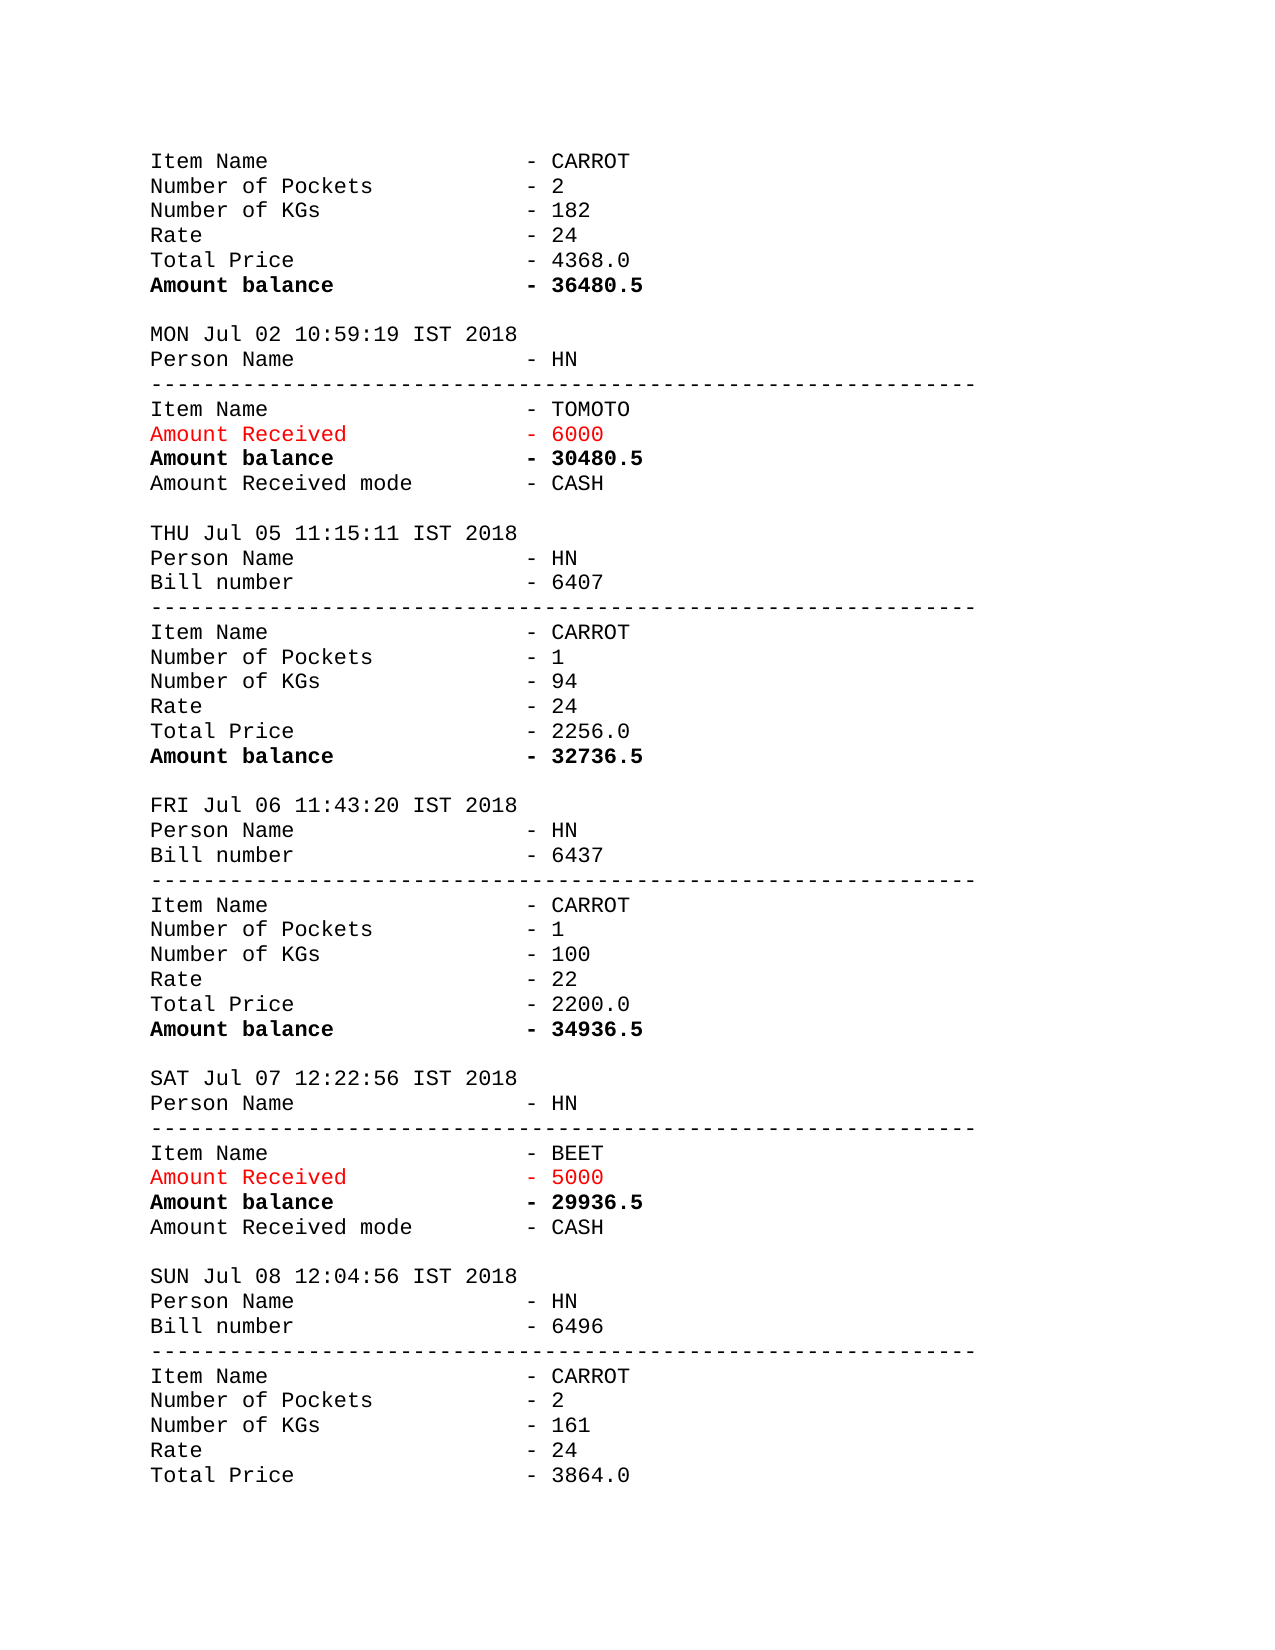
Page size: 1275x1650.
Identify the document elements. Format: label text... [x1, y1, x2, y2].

text Rate - 24 [150, 224, 1125, 249]
text FRI Jul 06 11:43:20 IST 2018 [150, 794, 1125, 819]
text SUN Jul 08 12:04:56 IST 2018 [150, 1266, 1125, 1290]
text Rate - 24 [150, 695, 1125, 720]
text Number of Pockets - 2 [150, 175, 1125, 199]
text Item Name - CARROT [150, 621, 1125, 646]
text Rate - 22 [150, 968, 1125, 993]
text --------------------------------------------------------------- [150, 373, 1125, 398]
text Total Price - 3864.0 [150, 1464, 1125, 1489]
text Amount balance - 29936.5 [150, 1191, 1125, 1216]
text Person Name - HN [150, 1290, 1125, 1315]
text Amount balance - 36480.5 [150, 274, 1125, 299]
text Total Price - 2200.0 [150, 993, 1125, 1018]
text Item Name - CARROT [150, 1365, 1125, 1389]
text Number of KGs - 161 [150, 1414, 1125, 1439]
text Item Name - TOMOTO [150, 398, 1125, 423]
text Person Name - HN [150, 1092, 1125, 1117]
text Number of Pockets - 1 [150, 918, 1125, 943]
text Number of KGs - 100 [150, 943, 1125, 968]
text --------------------------------------------------------------- [150, 596, 1125, 621]
text Amount Received mode - CASH [150, 472, 1125, 497]
text Bill number - 6437 [150, 844, 1125, 869]
text Item Name - BEET [150, 1142, 1125, 1166]
text Person Name - HN [150, 547, 1125, 571]
text --------------------------------------------------------------- [150, 1117, 1125, 1142]
text Total Price - 4368.0 [150, 249, 1125, 274]
text Bill number - 6496 [150, 1315, 1125, 1340]
text MON Jul 02 10:59:19 IST 2018 [150, 323, 1125, 348]
text Number of Pockets - 1 [150, 646, 1125, 671]
text Person Name - HN [150, 348, 1125, 373]
text Amount balance - 30480.5 [150, 447, 1125, 472]
text --------------------------------------------------------------- [150, 869, 1125, 894]
text Amount Received - 6000 [150, 423, 1125, 447]
text Number of Pockets - 2 [150, 1389, 1125, 1414]
text Person Name - HN [150, 819, 1125, 844]
text Item Name - CARROT [150, 894, 1125, 918]
text Amount Received mode - CASH [150, 1216, 1125, 1241]
text Amount Received - 5000 [150, 1166, 1125, 1191]
text Amount balance - 32736.5 [150, 745, 1125, 770]
text SAT Jul 07 12:22:56 IST 2018 [150, 1067, 1125, 1092]
text --------------------------------------------------------------- [150, 1340, 1125, 1365]
text Amount balance - 34936.5 [150, 1018, 1125, 1042]
text THU Jul 05 11:15:11 IST 2018 [150, 522, 1125, 547]
text Total Price - 2256.0 [150, 720, 1125, 745]
text Number of KGs - 94 [150, 671, 1125, 695]
text Item Name - CARROT [150, 150, 1125, 175]
text Bill number - 6407 [150, 571, 1125, 596]
text Number of KGs - 182 [150, 199, 1125, 224]
text Rate - 24 [150, 1439, 1125, 1464]
